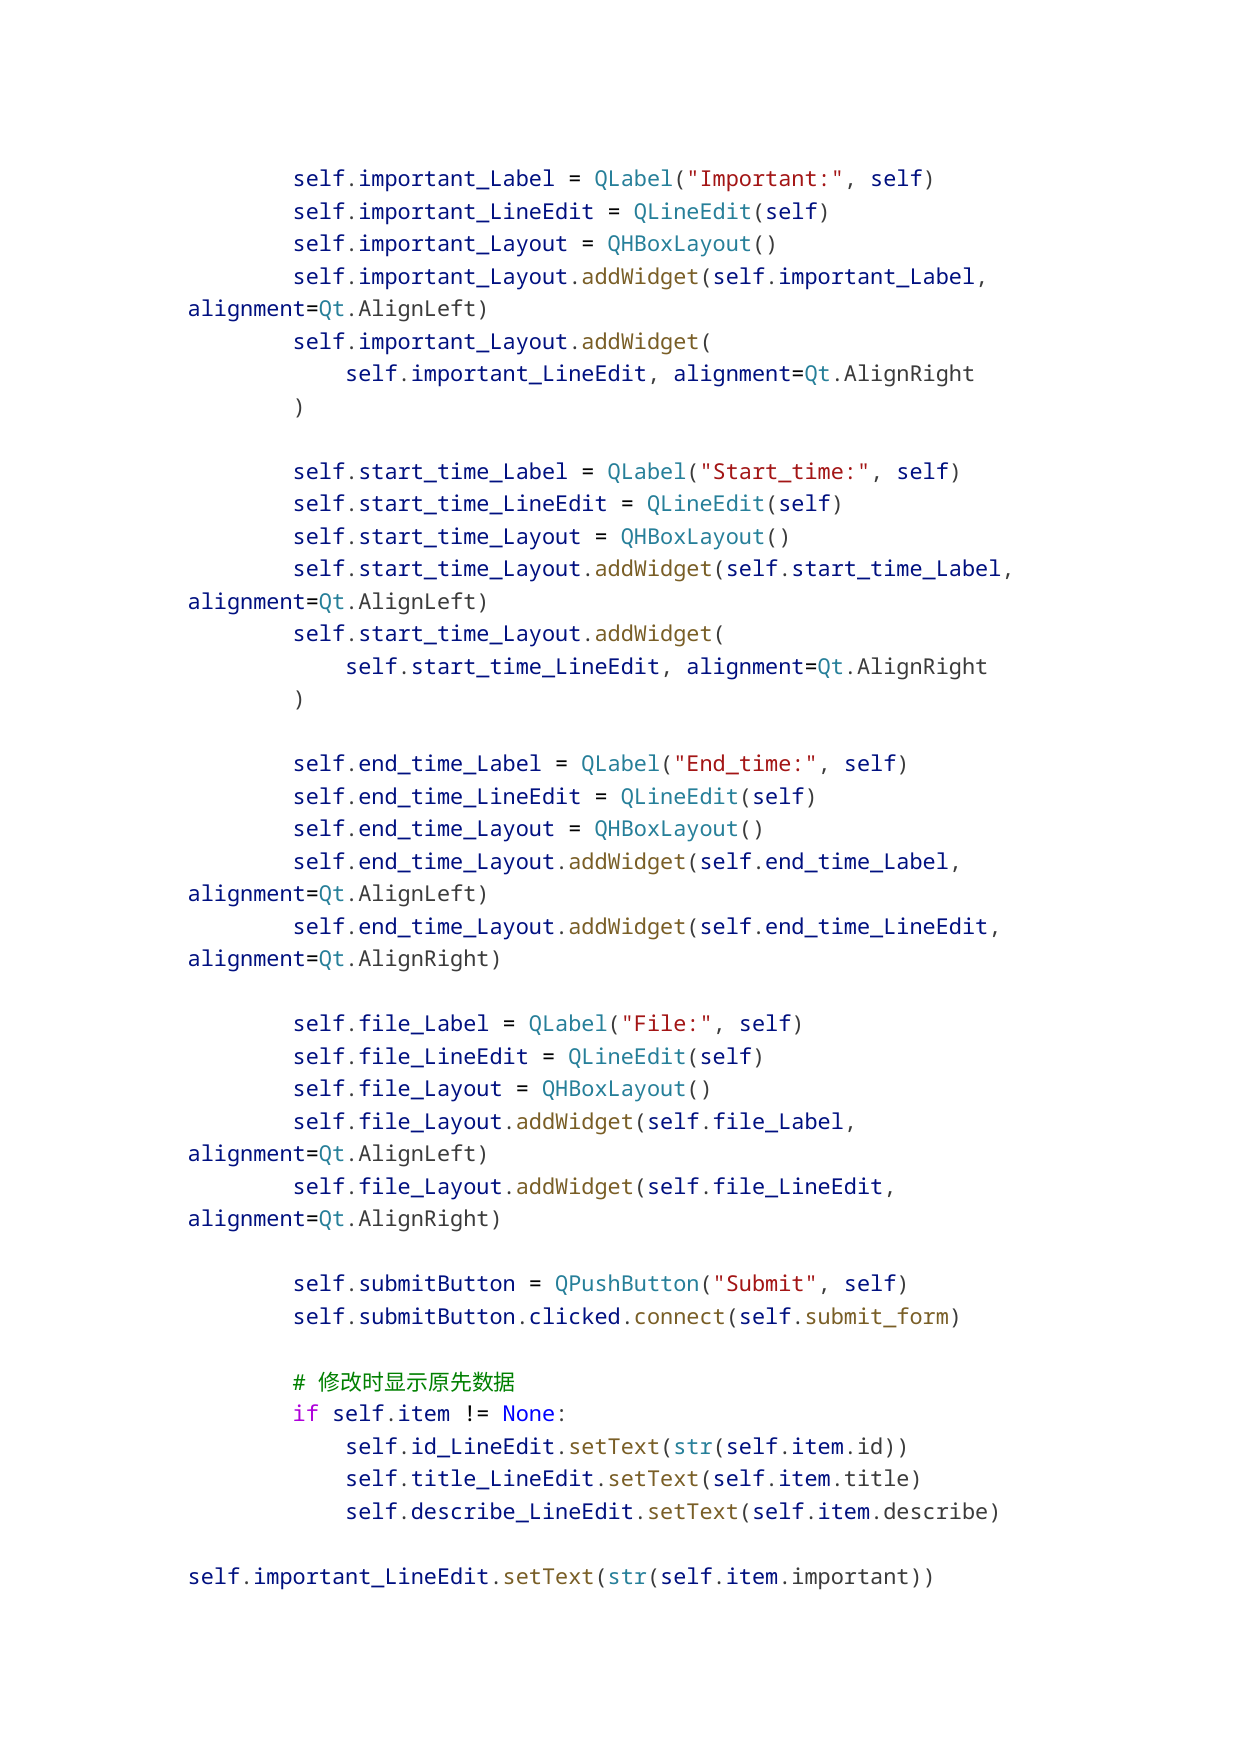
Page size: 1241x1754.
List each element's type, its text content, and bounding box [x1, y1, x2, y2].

text if self.item != None: [187, 1397, 1053, 1429]
text self.file_Layout.addWidget(self.file_Label, alignment=Qt.AlignLeft) [187, 1104, 1053, 1169]
text # 修改时显示原先数据 [187, 1364, 1053, 1397]
text self.important_Layout = QHBoxLayout() [187, 227, 1053, 259]
text self.end_time_Layout.addWidget(self.end_time_LineEdit, alignment=Qt.AlignRight) [187, 909, 1053, 974]
text self.end_time_Layout = QHBoxLayout() [187, 812, 1053, 844]
text self.file_Layout.addWidget(self.file_LineEdit, alignment=Qt.AlignRight) [187, 1169, 1053, 1234]
text self.end_time_Label = QLabel("End_time:", self) [187, 747, 1053, 779]
text self.start_time_Layout.addWidget(self.start_time_Label, alignment=Qt.AlignLeft) [187, 552, 1053, 617]
text ) [187, 389, 1053, 422]
text self.important_LineEdit.setText(str(self.item.important)) [187, 1527, 1053, 1592]
text self.describe_LineEdit.setText(self.item.describe) [187, 1494, 1053, 1527]
text self.start_time_LineEdit, alignment=Qt.AlignRight [187, 649, 1053, 682]
text self.file_Layout = QHBoxLayout() [187, 1072, 1053, 1104]
text self.end_time_Layout.addWidget(self.end_time_Label, alignment=Qt.AlignLeft) [187, 844, 1053, 909]
text self.important_Label = QLabel("Important:", self) [187, 162, 1053, 194]
text self.title_LineEdit.setText(self.item.title) [187, 1462, 1053, 1494]
text self.start_time_LineEdit = QLineEdit(self) [187, 487, 1053, 519]
text self.important_Layout.addWidget(self.important_Label, alignment=Qt.AlignLeft) [187, 259, 1053, 324]
text self.important_LineEdit, alignment=Qt.AlignRight [187, 357, 1053, 389]
text self.important_LineEdit = QLineEdit(self) [187, 194, 1053, 227]
text self.important_Layout.addWidget( [187, 324, 1053, 357]
text self.end_time_LineEdit = QLineEdit(self) [187, 779, 1053, 812]
text self.submitButton = QPushButton("Submit", self) [187, 1267, 1053, 1299]
text self.id_LineEdit.setText(str(self.item.id)) [187, 1429, 1053, 1462]
text self.start_time_Layout = QHBoxLayout() [187, 519, 1053, 552]
text self.start_time_Label = QLabel("Start_time:", self) [187, 454, 1053, 487]
text self.file_LineEdit = QLineEdit(self) [187, 1039, 1053, 1072]
text self.submitButton.clicked.connect(self.submit_form) [187, 1299, 1053, 1332]
text ) [187, 682, 1053, 714]
text self.start_time_Layout.addWidget( [187, 617, 1053, 649]
text self.file_Label = QLabel("File:", self) [187, 1007, 1053, 1039]
